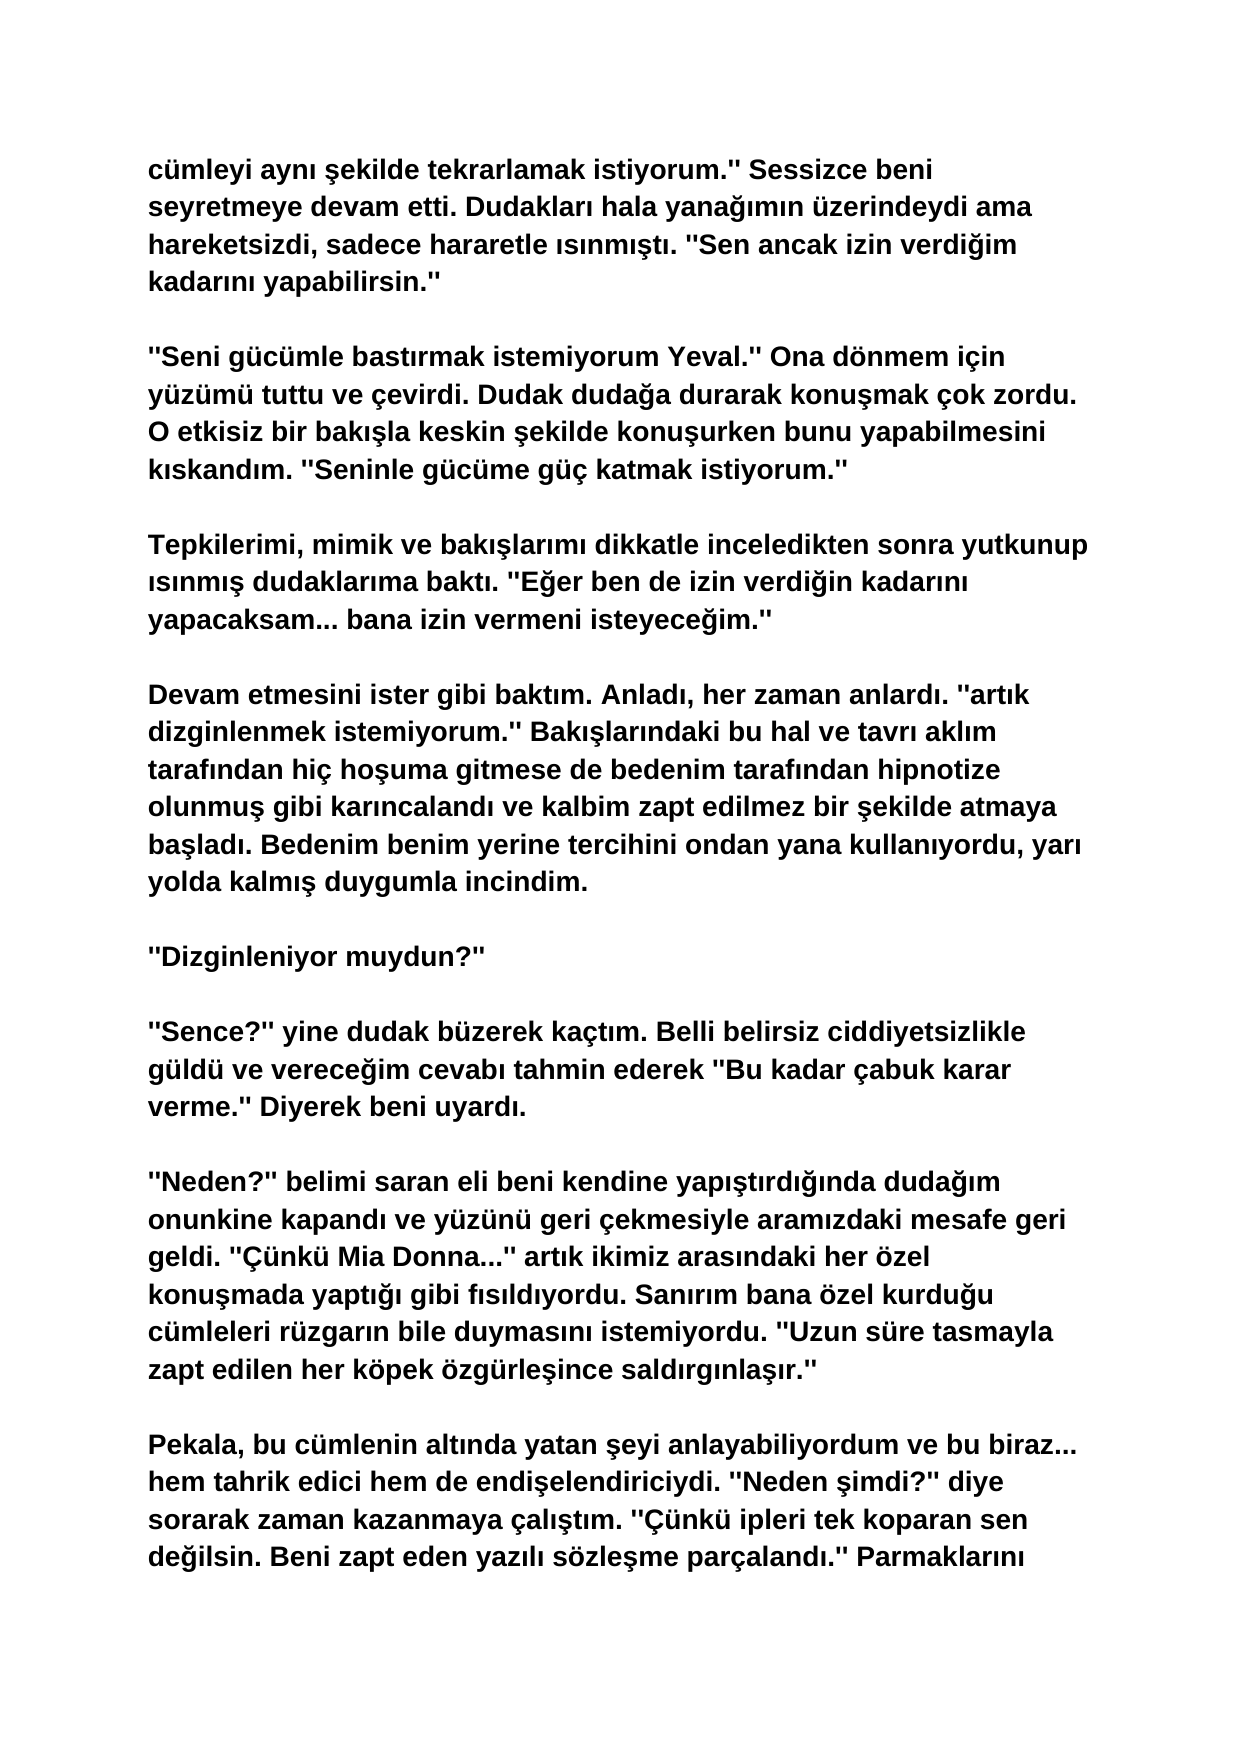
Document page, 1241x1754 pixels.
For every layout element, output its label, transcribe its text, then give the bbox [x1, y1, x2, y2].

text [148, 148, 1093, 298]
text Tepkilerimi, mimik ve bakışlarımı dikkatle inceledikten sonra yutkunup ısınmış dudaklarıma baktı. ''Eğer ben de izin verdiğin kadarını yapacaksam... bana izin vermeni isteyeceğim.'' [148, 523, 1093, 635]
text ''Dizginleniyor muydun?'' [148, 935, 1093, 973]
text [148, 1423, 1093, 1573]
text Devam etmesini ister gibi baktım. Anladı, her zaman anlardı. ''artık dizginlenmek istemiyorum.'' Bakışlarındaki bu hal ve tavrı aklım tarafından hiç hoşuma gitmese de bedenim tarafından hipnotize olunmuş gibi karıncalandı ve kalbim zapt edilmez bir şekilde atmaya başladı. Bedenim benim yerine tercihini ondan yana kullanıyordu, yarı yolda kalmış duygumla incindim. [148, 673, 1093, 898]
text ''Sence?'' yine dudak büzerek kaçtım. Belli belirsiz ciddiyetsizlikle güldü ve vereceğim cevabı tahmin ederek ''Bu kadar çabuk karar verme.'' Diyerek beni uyardı. [148, 1010, 1093, 1123]
text ''Neden?'' belimi saran eli beni kendine yapıştırdığında dudağım onunkine kapandı ve yüzünü geri çekmesiyle aramızdaki mesafe geri geldi. ''Çünkü Mia Donna...'' artık ikimiz arasındaki her özel konuşmada yaptığı gibi fısıldıyordu. Sanırım bana özel kurduğu cümleleri rüzgarın bile duymasını istemiyordu. ''Uzun süre tasmayla zapt edilen her köpek özgürleşince saldırgınlaşır.'' [148, 1160, 1093, 1385]
text ''Seni gücümle bastırmak istemiyorum Yeval.'' Ona dönmem için yüzümü tuttu ve çevirdi. Dudak dudağa durarak konuşmak çok zordu. O etkisiz bir bakışla keskin şekilde konuşurken bunu yapabilmesini kıskandım. ''Seninle gücüme güç katmak istiyorum.'' [148, 335, 1093, 485]
